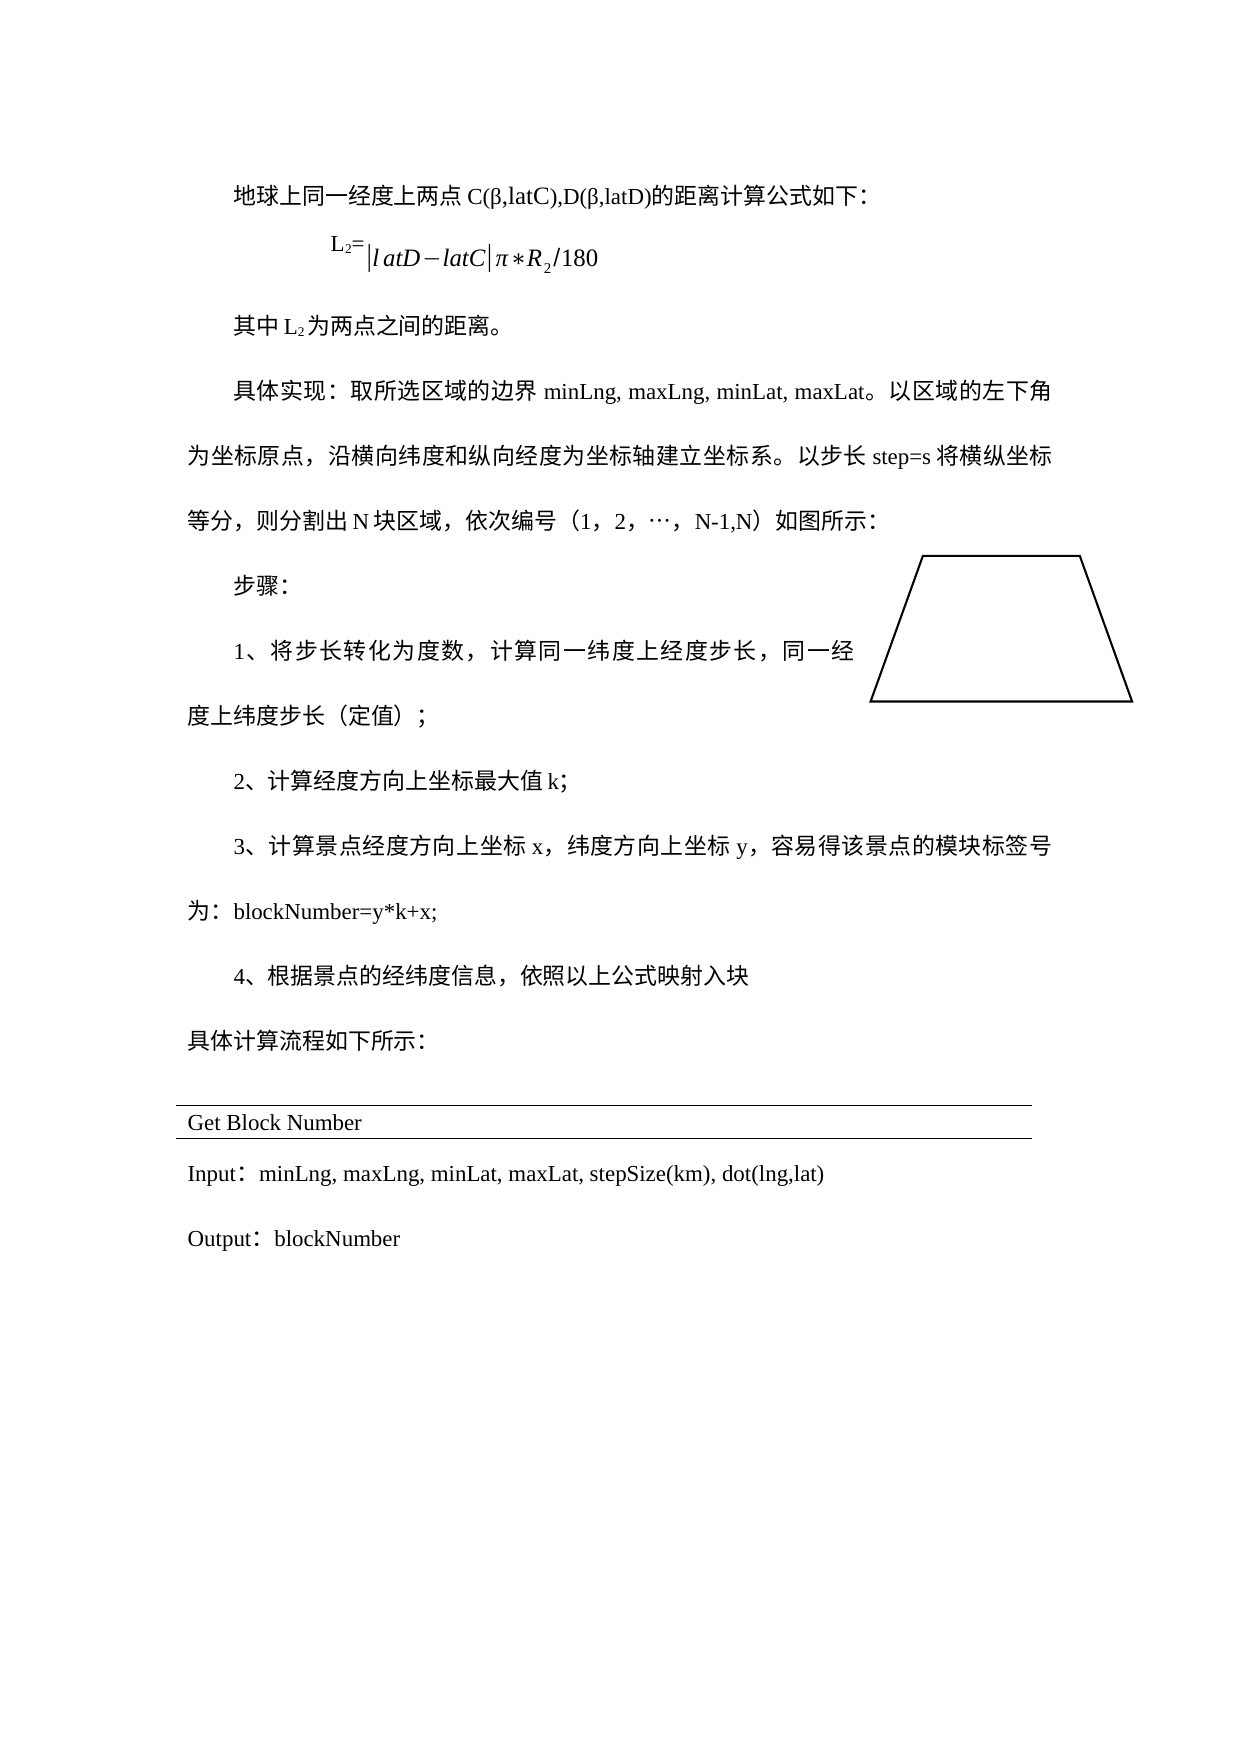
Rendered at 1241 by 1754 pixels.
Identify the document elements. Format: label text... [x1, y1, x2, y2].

text 1、将步长转化为度数，计算同一纬度上经度步长，同一经度上纬度步长（定值）； [187, 617, 1053, 747]
text 具体计算流程如下所示： [187, 1007, 1053, 1072]
text 具体实现：取所选区域的边界minLng, maxLng, minLat, maxLat。以区域的左下角为坐标原点，沿横向纬度和纵向经度为坐标轴建立坐标系。以步长step=s将横纵坐标等分，则分割出N块区域，依次编号（1，2，…，N-1,N）如图所示： [187, 357, 1053, 552]
table_header Get Block Number [176, 1106, 1032, 1138]
text 3、计算景点经度方向上坐标x，纬度方向上坐标y，容易得该景点的模块标签号为：blockNumber=y*k+x; [187, 812, 1053, 942]
text 地球上同一经度上两点C(β,latC),D(β,latD)的距离计算公式如下： [187, 162, 1053, 227]
text 其中L2为两点之间的距离。 [187, 292, 1053, 357]
text 4、根据景点的经纬度信息，依照以上公式映射入块 [187, 942, 1053, 1007]
text 步骤： [187, 552, 1053, 617]
table_cell Input：minLng, maxLng, minLat, maxLat, stepSize(km), dot(lng,lat) Output：blockNumber [176, 1139, 1032, 1269]
text 2、计算经度方向上坐标最大值k； [187, 747, 1053, 812]
text L2= [187, 227, 1053, 292]
